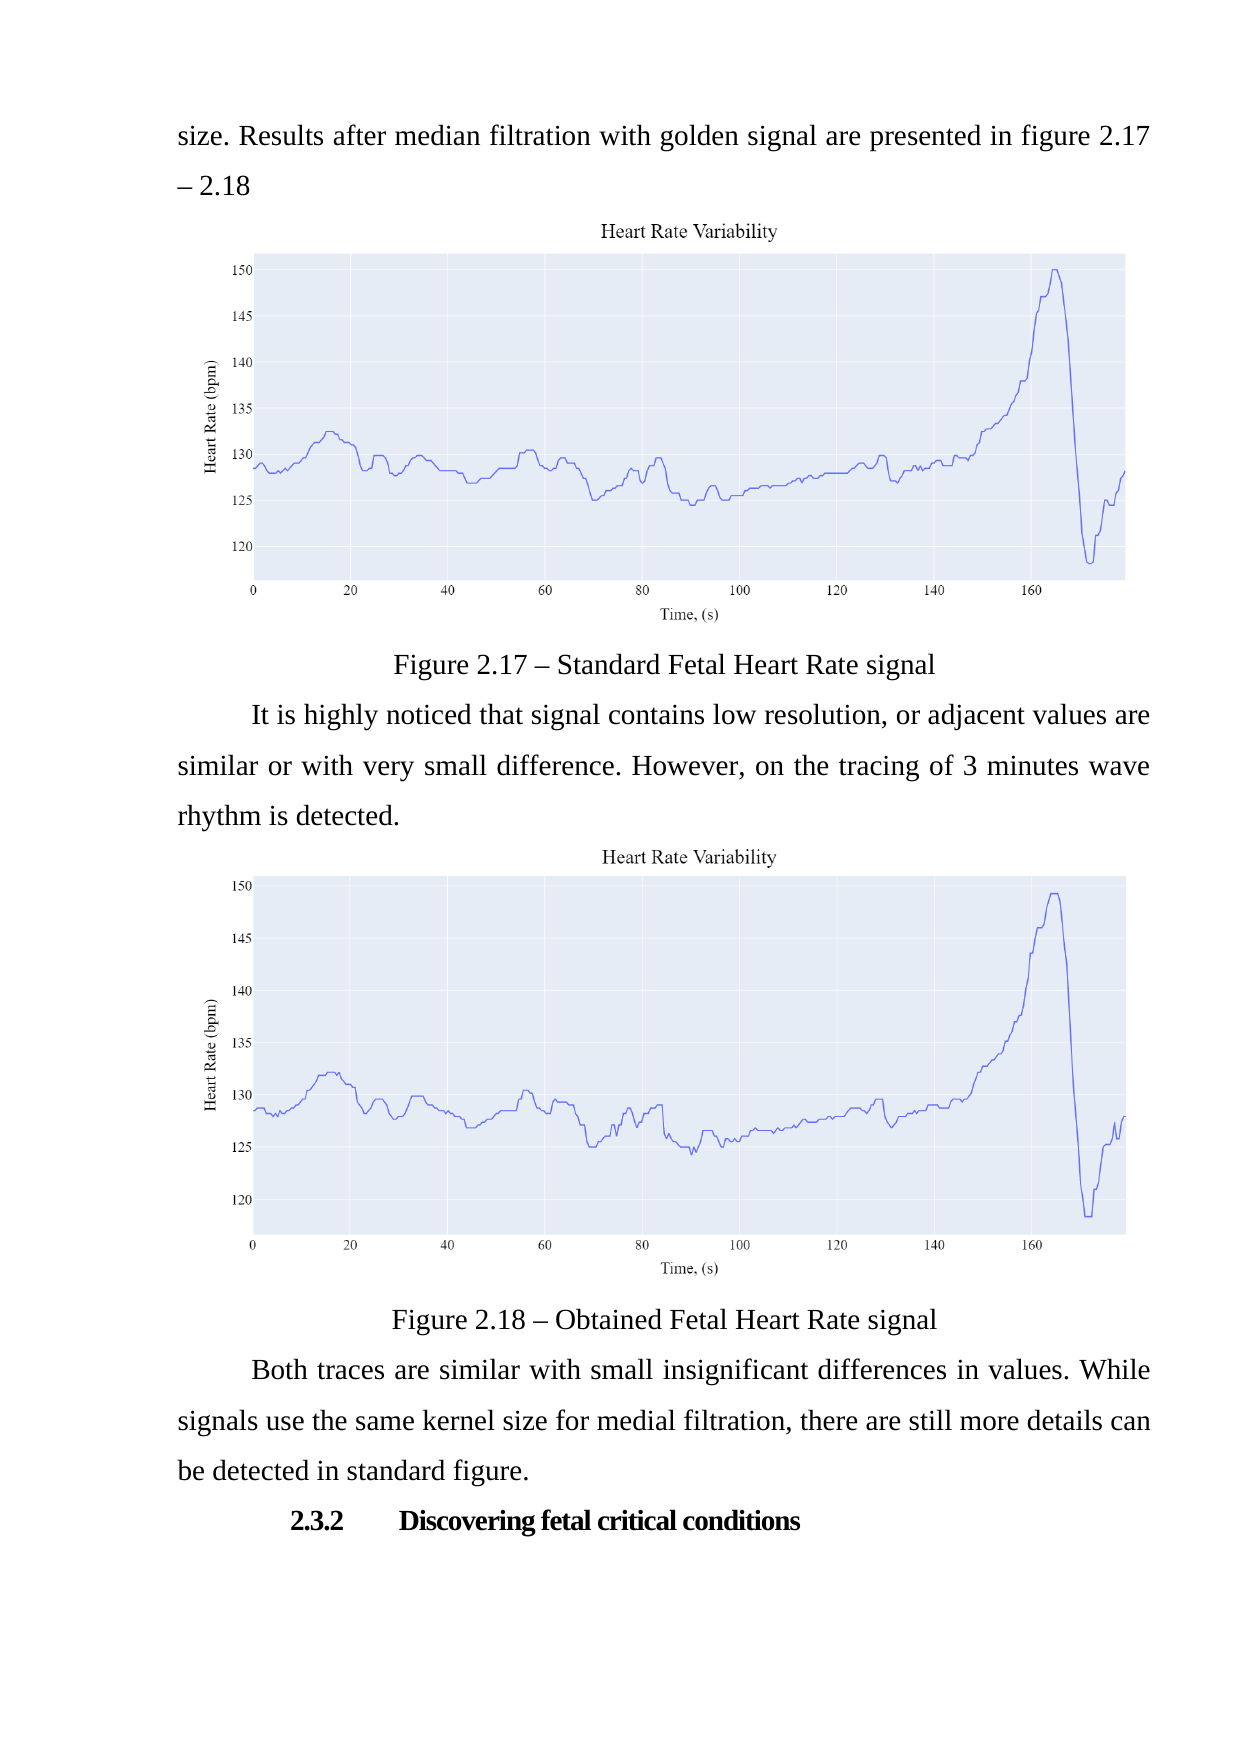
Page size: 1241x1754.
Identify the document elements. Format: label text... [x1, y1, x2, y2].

picture [202, 848, 1127, 1286]
text It is highly noticed that signal contains low resolution, or adjacent values are similar or with very small difference. However, on the tracing of 3 minutes wave rhythm is detected. [177, 697, 1152, 832]
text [177, 118, 1152, 202]
picture [202, 218, 1127, 631]
subtitle Discovering fetal critical conditions [290, 1503, 1152, 1537]
text Both traces are similar with small insignificant differences in values. While signals use the same kernel size for medial filtration, there are still more details can be detected in standard figure. [177, 1352, 1152, 1486]
